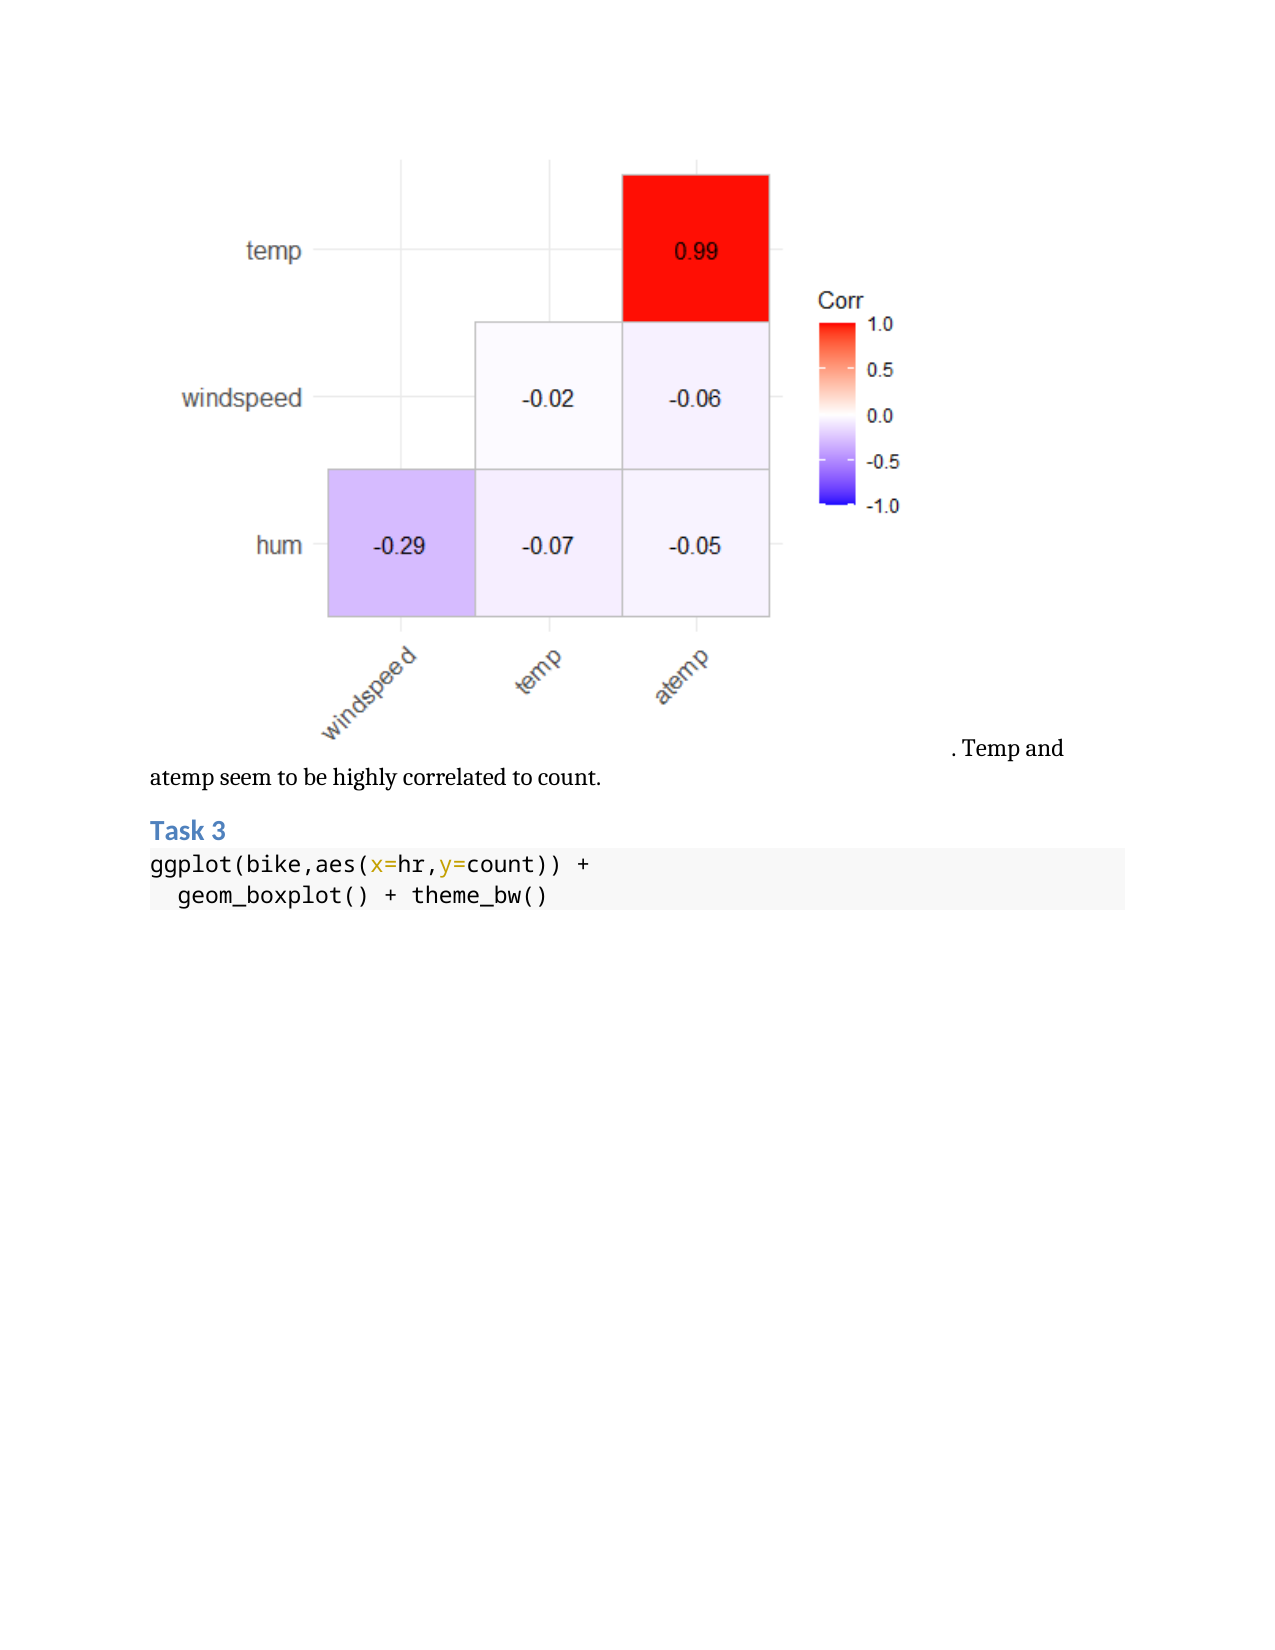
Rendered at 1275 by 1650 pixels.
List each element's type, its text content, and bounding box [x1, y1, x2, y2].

text ggplot(bike,aes(x=hr,y=count)) + geom_boxplot() + theme_bw() [549, 848, 1125, 910]
subtitle Task 3 [150, 812, 1125, 848]
picture [168, 150, 927, 757]
